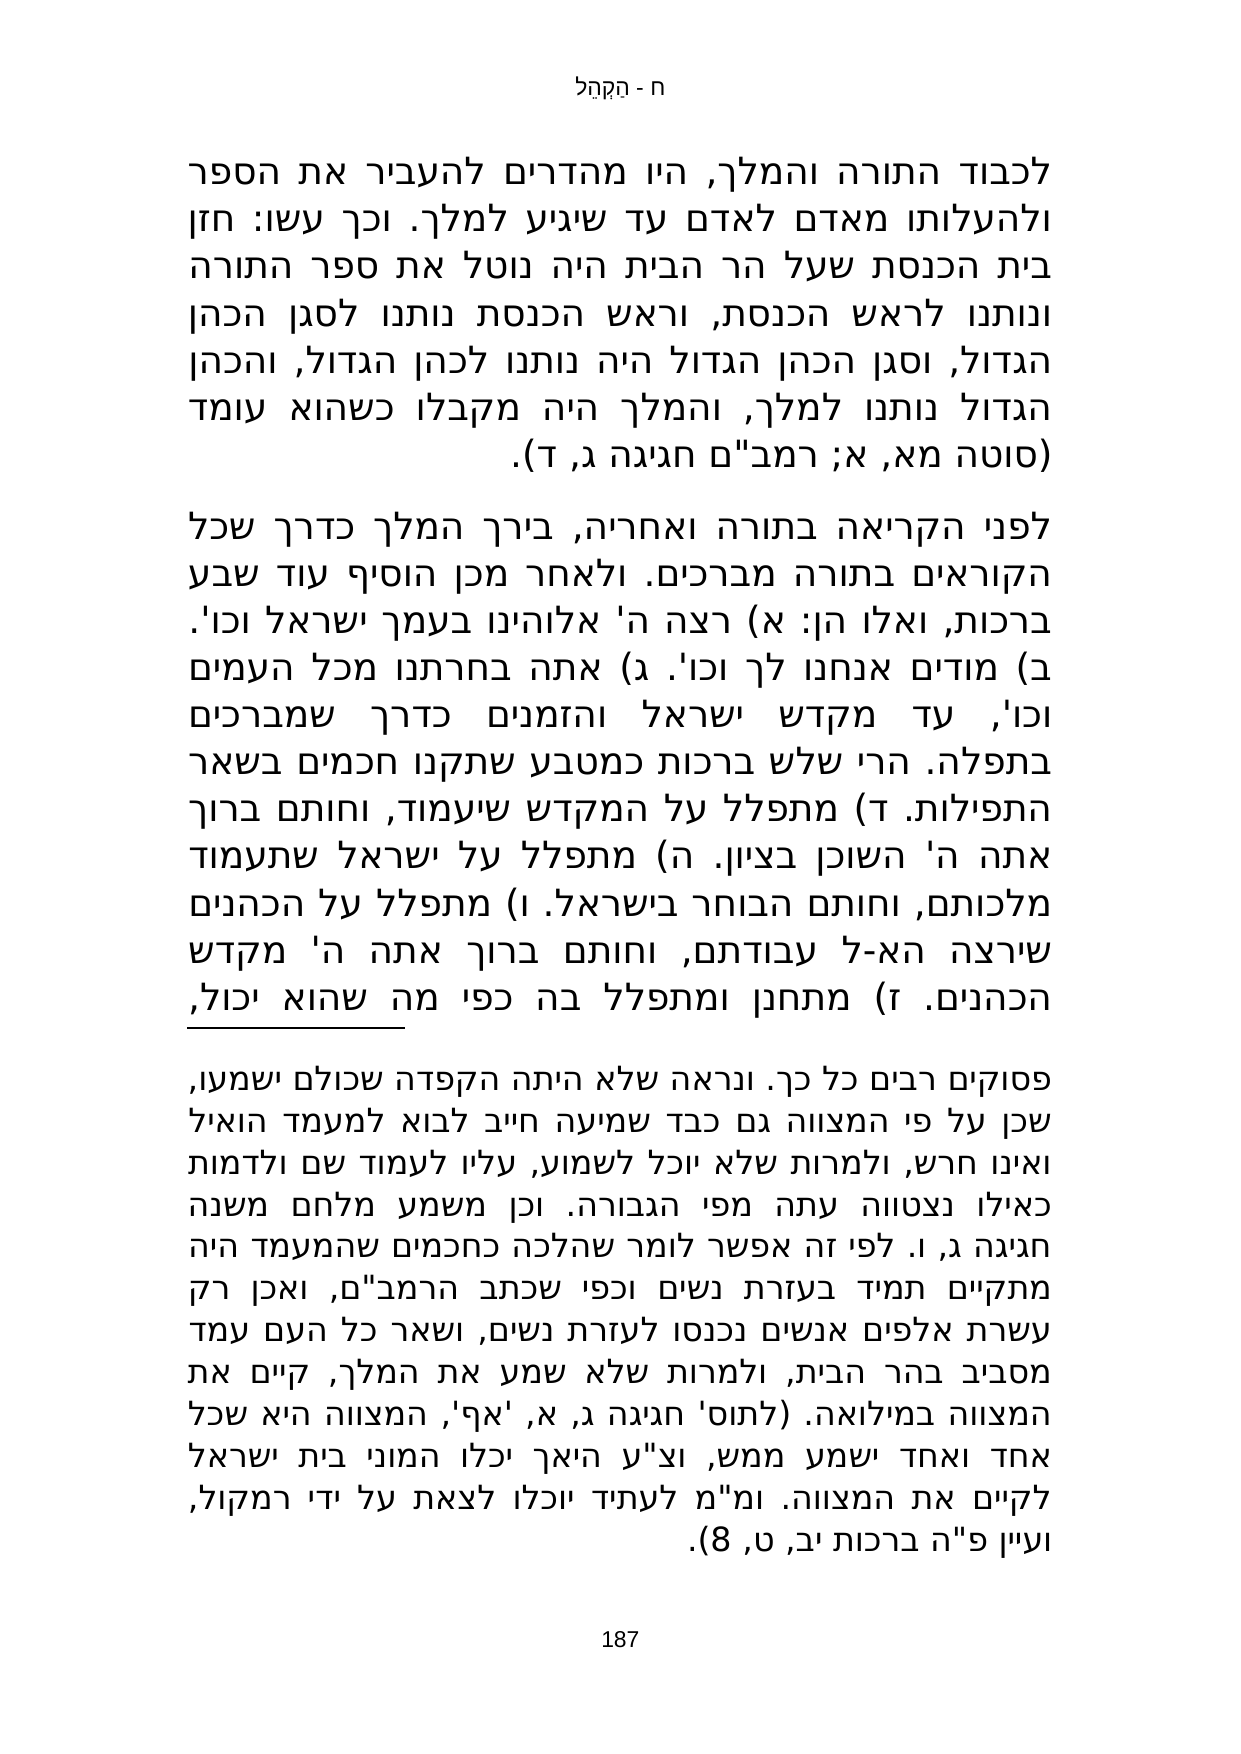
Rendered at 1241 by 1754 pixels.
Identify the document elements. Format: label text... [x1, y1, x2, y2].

text לכבוד התורה והמלך, היו מהדרים להעביר את הספר ולהעלותו מאדם לאדם עד שיגיע למלך. וכך עשו: חזן בית הכנסת שעל הר הבית היה נוטל את ספר התורה ונותנו לראש הכנסת, וראש הכנסת נותנו לסגן הכהן הגדול, וסגן הכהן הגדול היה נותנו לכהן הגדול, והכהן הגדול נותנו למלך, והמלך היה מקבלו כשהוא עומד (סוטה מא, א; רמב"ם חגיגה ג, ד). [187, 150, 1053, 476]
text לפני הקריאה בתורה ואחריה, בירך המלך כדרך שכל הקוראים בתורה מברכים. ולאחר מכן הוסיף עוד שבע ברכות, ואלו הן: א) רצה ה' אלוהינו בעמך ישראל וכו'. ב) מודים אנחנו לך וכו'. ג) אתה בחרתנו מכל העמים וכו', עד מקדש ישראל והזמנים כדרך שמברכים בתפלה. הרי שלש ברכות כמטבע שתקנו חכמים בשאר התפילות. ד) מתפלל על המקדש שיעמוד, וחותם ברוך אתה ה' השוכן בציון. ה) מתפלל על ישראל שתעמוד מלכותם, וחותם הבוחר בישראל. ו) מתפלל על הכהנים שירצה הא-ל עבודתם, וחותם ברוך אתה ה' מקדש הכהנים. ז) מתחנן ומתפלל בה כפי מה שהוא יכול, וחותם הושע ה' את עמך ישראל שעמך צריכין להיוושע, ברוך אתה ה' שומע תפלה (סוטה מא, א; רמב"ם חגיגה ג, ד). [187, 504, 1053, 1019]
